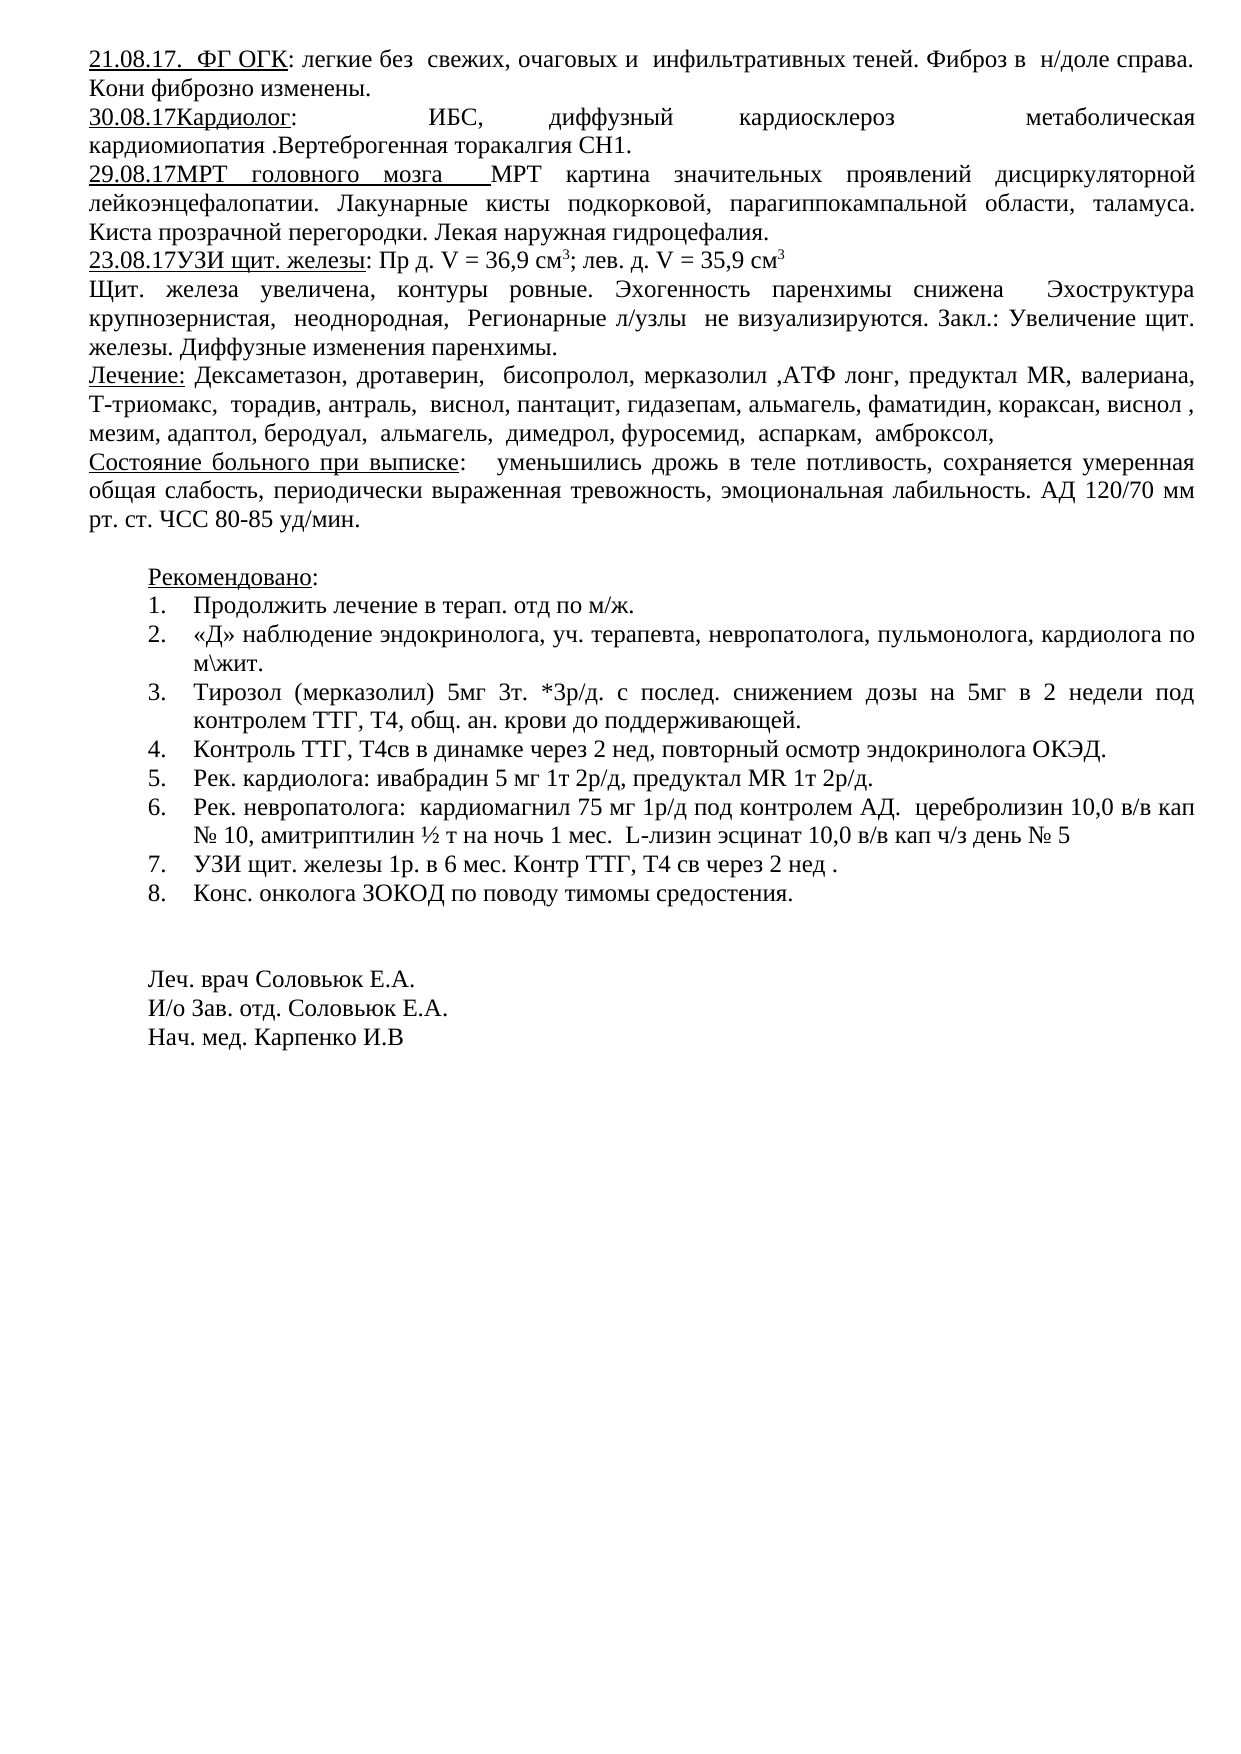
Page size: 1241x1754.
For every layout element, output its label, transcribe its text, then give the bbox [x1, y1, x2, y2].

list Продолжить лечение в терап. отд по м/ж. [148, 591, 1196, 619]
text 30.08.17Кардиолог: ИБС, диффузный кардиосклероз метаболическая кардиомиопатия .Вертеброгенная торакалгия СН1. [89, 102, 1196, 159]
text Состояние больного при выписке: уменьшились дрожь в теле потливость, сохраняется умеренная общая слабость, периодически выраженная тревожность, эмоциональная лабильность. АД 120/70 мм рт. ст. ЧСС 80-85 уд/мин. [89, 447, 1196, 533]
text Лечение: Дексаметазон, дротаверин, бисопролол, мерказолил ,АТФ лонг, предуктал MR, валериана, Т-триомакс, торадив, антраль, виснол, пантацит, гидазепам, альмагель, фаматидин, кораксан, виснол , мезим, адаптол, беродуал, альмагель, димедрол, фуросемид, аспаркам, амброксол, [89, 361, 1196, 447]
text Щит. железа увеличена, контуры ровные. Эхогенность паренхимы снижена Эхоструктура крупнозернистая, неоднородная, Регионарные л/узлы не визуализируются. Закл.: Увеличение щит. железы. Диффузные изменения паренхимы. [89, 274, 1196, 361]
list Конс. онколога ЗОКОД по поводу тимомы средостения. [148, 878, 1196, 907]
list Контроль ТТГ, Т4св в динамке через 2 нед, повторный осмотр эндокринолога ОКЭД. [148, 734, 1196, 763]
list Рек. кардиолога: ивабрадин 5 мг 1т 2р/д, предуктал MR 1т 2р/д. [148, 763, 1196, 792]
text Леч. врач [148, 964, 1196, 993]
text 29.08.17МРТ головного мозга МРТ картина значительных проявлений дисциркуляторной лейкоэнцефалопатии. Лакунарные кисты подкорковой, парагиппокампальной области, таламуса. Киста прозрачной перегородки. Лекая наружная гидроцефалия. [89, 159, 1196, 246]
text 23.08.17УЗИ щит. железы: Пр д. V = 36,9 см3; лев. д. V = 35,9 см3 [89, 246, 1196, 274]
text Нач. мед. Карпенко И.В [148, 1022, 1196, 1051]
text 21.08.17. ФГ ОГК: легкие без свежих, очаговых и инфильтративных теней. Фиброз в н/доле справа. Кони фиброзно изменены. [89, 44, 1196, 102]
list УЗИ щит. железы 1р. в 6 мес. Контр ТТГ, Т4 св через 2 нед . [148, 849, 1196, 878]
list Рек. невропатолога: кардиомагнил 75 мг 1р/д под контролем АД. церебролизин 10,0 в/в кап № 10, амитриптилин ½ т на ночь 1 мес. L-лизин эсцинат 10,0 в/в кап ч/з день № 5 [148, 792, 1196, 849]
list Тирозол (мерказолил) 5мг 3т. *3р/д. с послед. снижением дозы на 5мг в 2 недели под контролем ТТГ, Т4, общ. ан. крови до поддерживающей. [148, 677, 1196, 734]
list «Д» наблюдение эндокринолога, уч. терапевта, невропатолога, пульмонолога, кардиолога по м\жит. [148, 619, 1196, 677]
text И/о Зав. отд. Соловьюк Е.А. [148, 993, 1196, 1022]
text Рекомендовано: [148, 562, 1196, 591]
